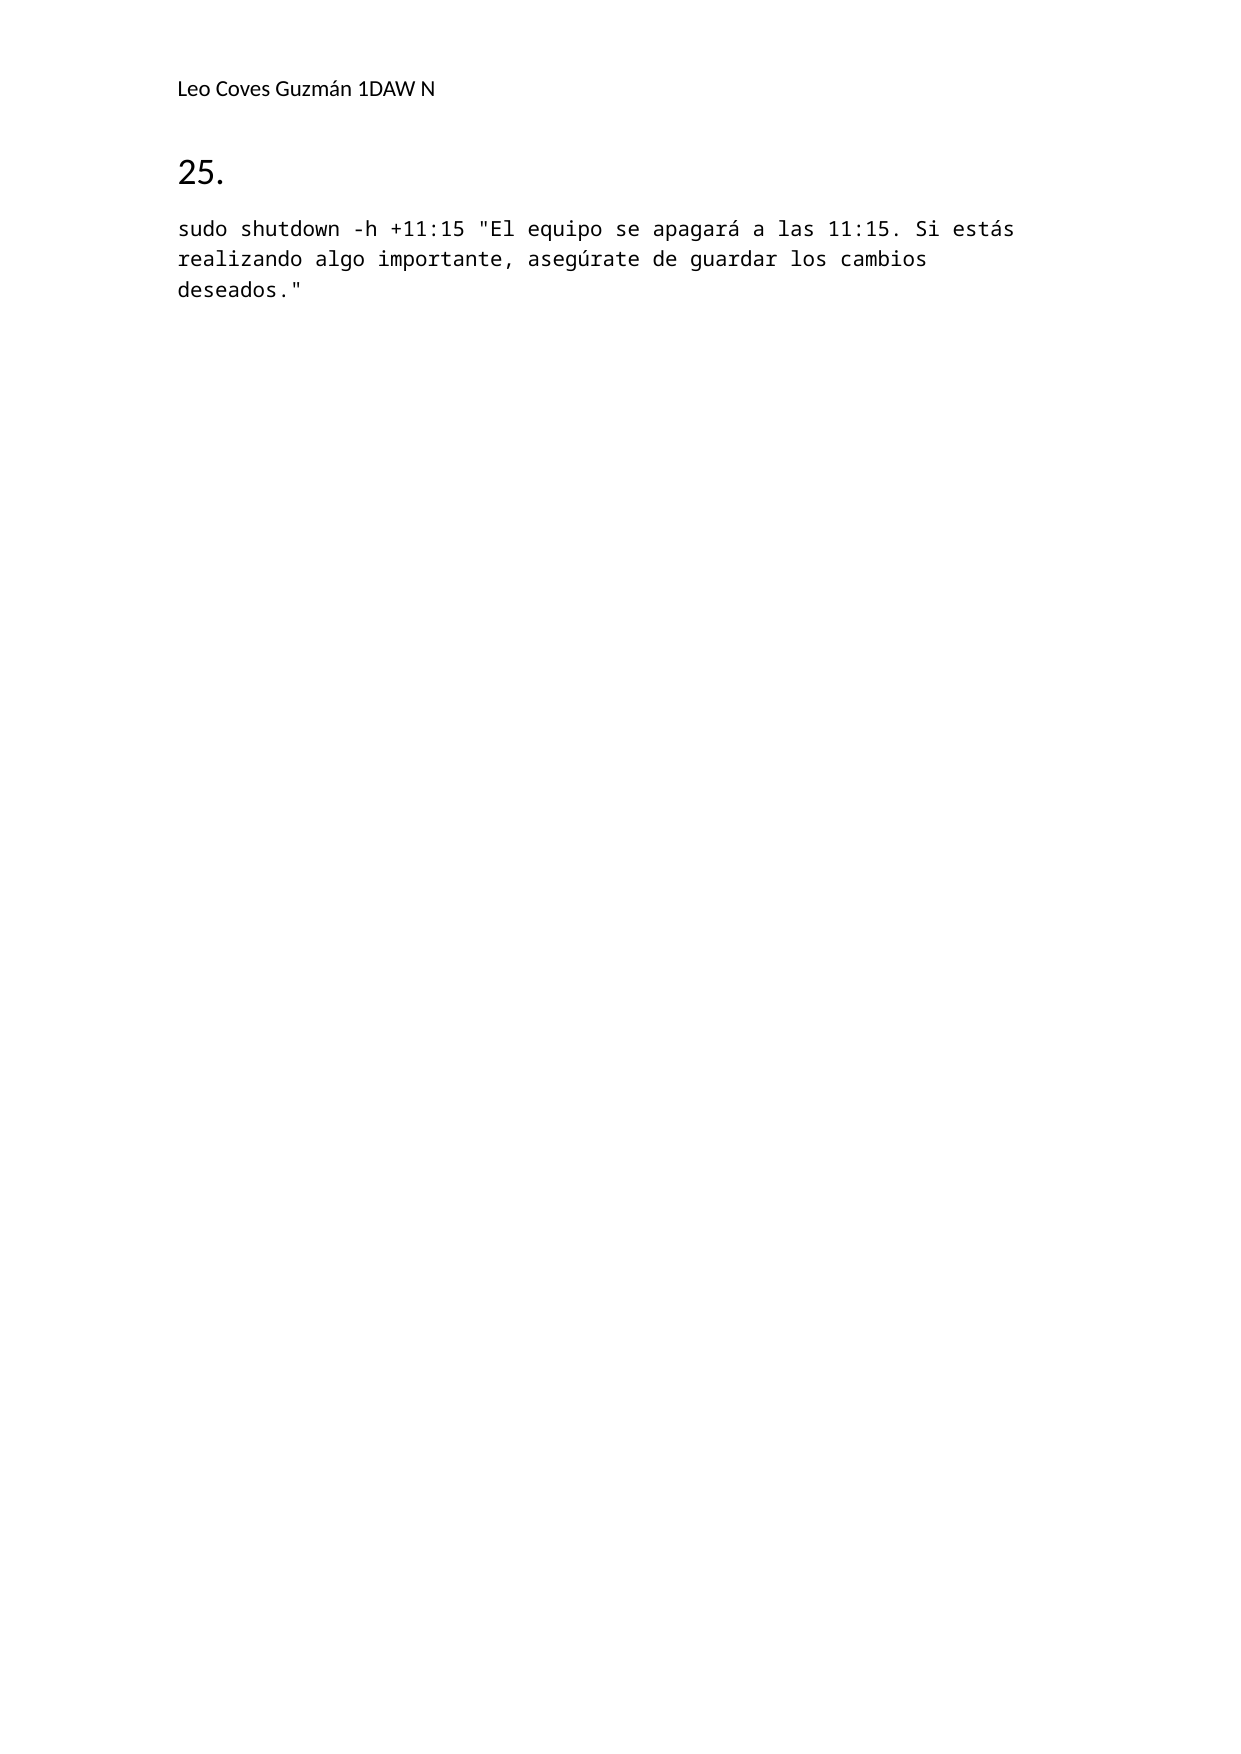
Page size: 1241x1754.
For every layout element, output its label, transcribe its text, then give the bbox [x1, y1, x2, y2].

text sudo shutdown -h +11:15 "El equipo se apagará a las 11:15. Si estás realizando algo importante, asegúrate de guardar los cambios deseados." [177, 214, 1063, 303]
text 25. [177, 148, 1063, 193]
